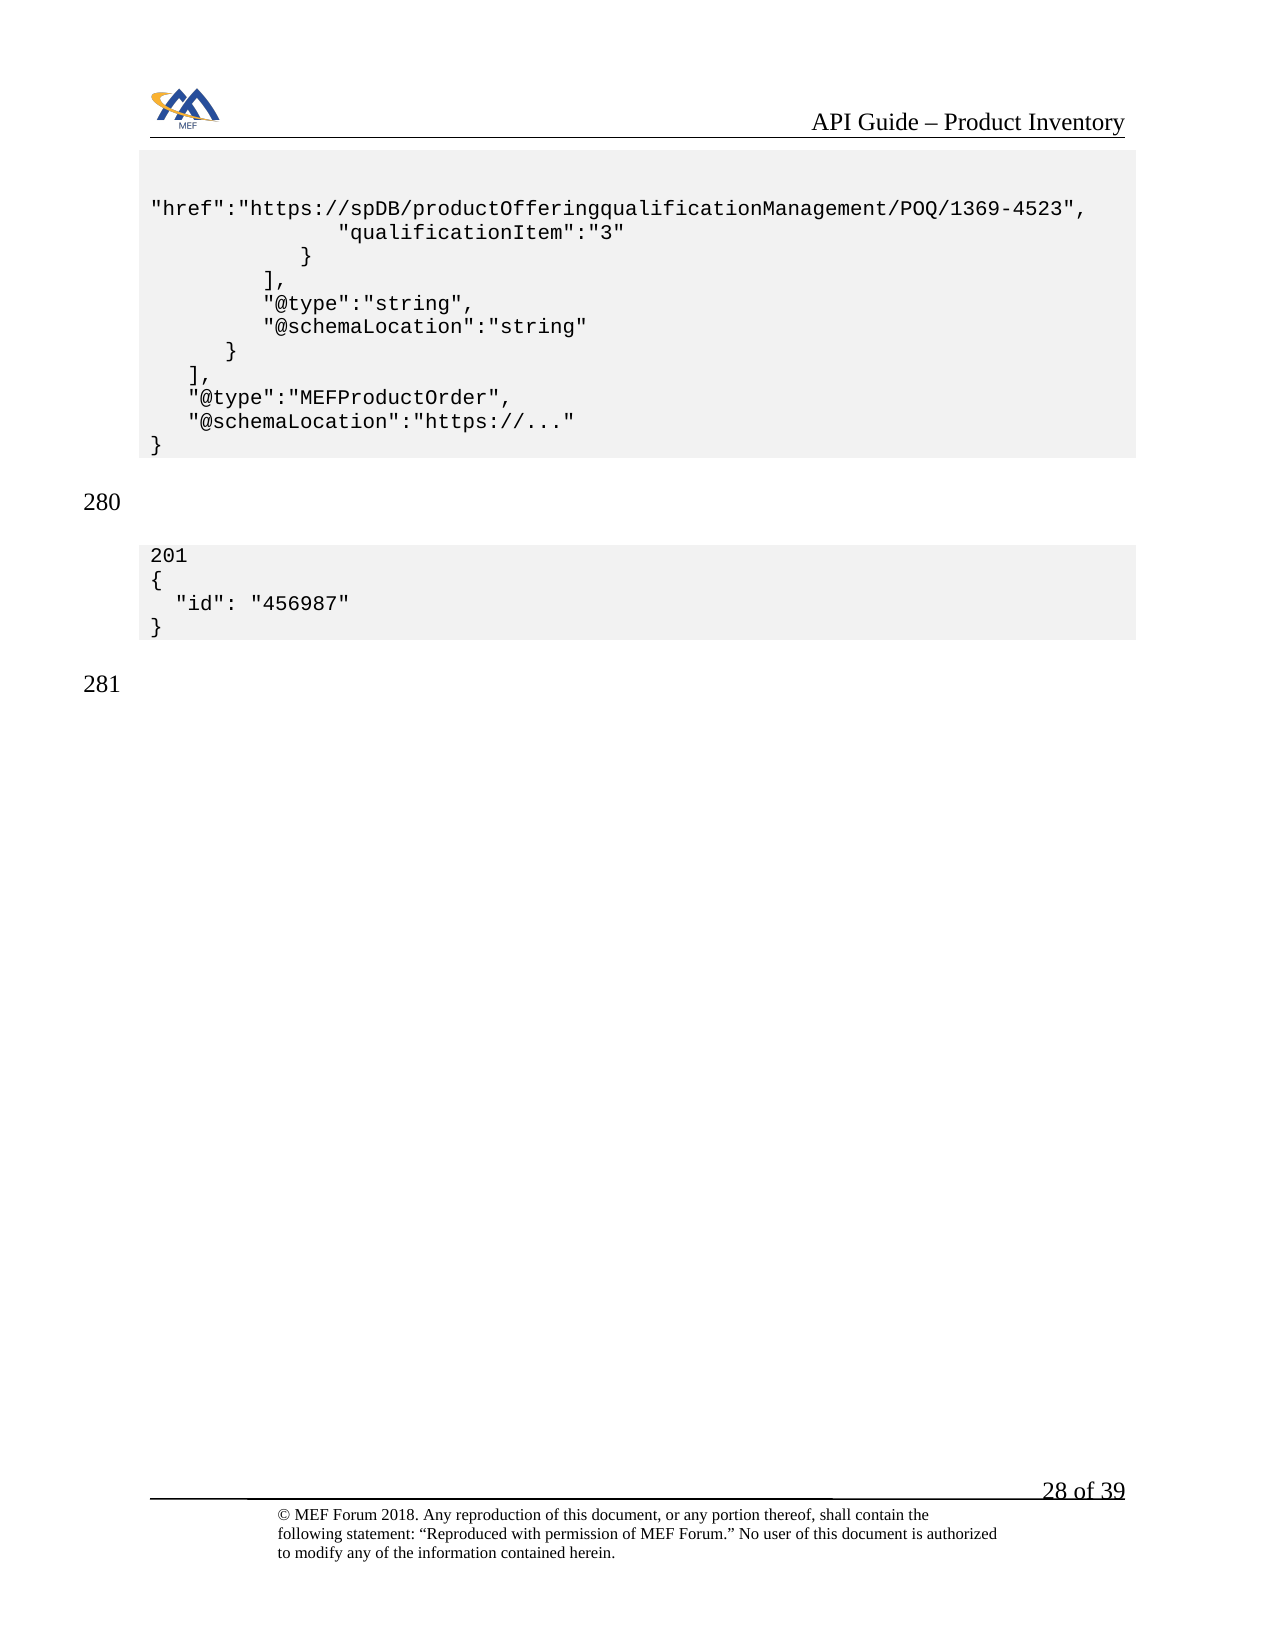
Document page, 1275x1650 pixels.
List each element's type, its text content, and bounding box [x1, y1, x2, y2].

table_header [139, 150, 1136, 458]
table_header 201 { "id": "456987" } [139, 545, 1136, 640]
picture [150, 87, 221, 130]
